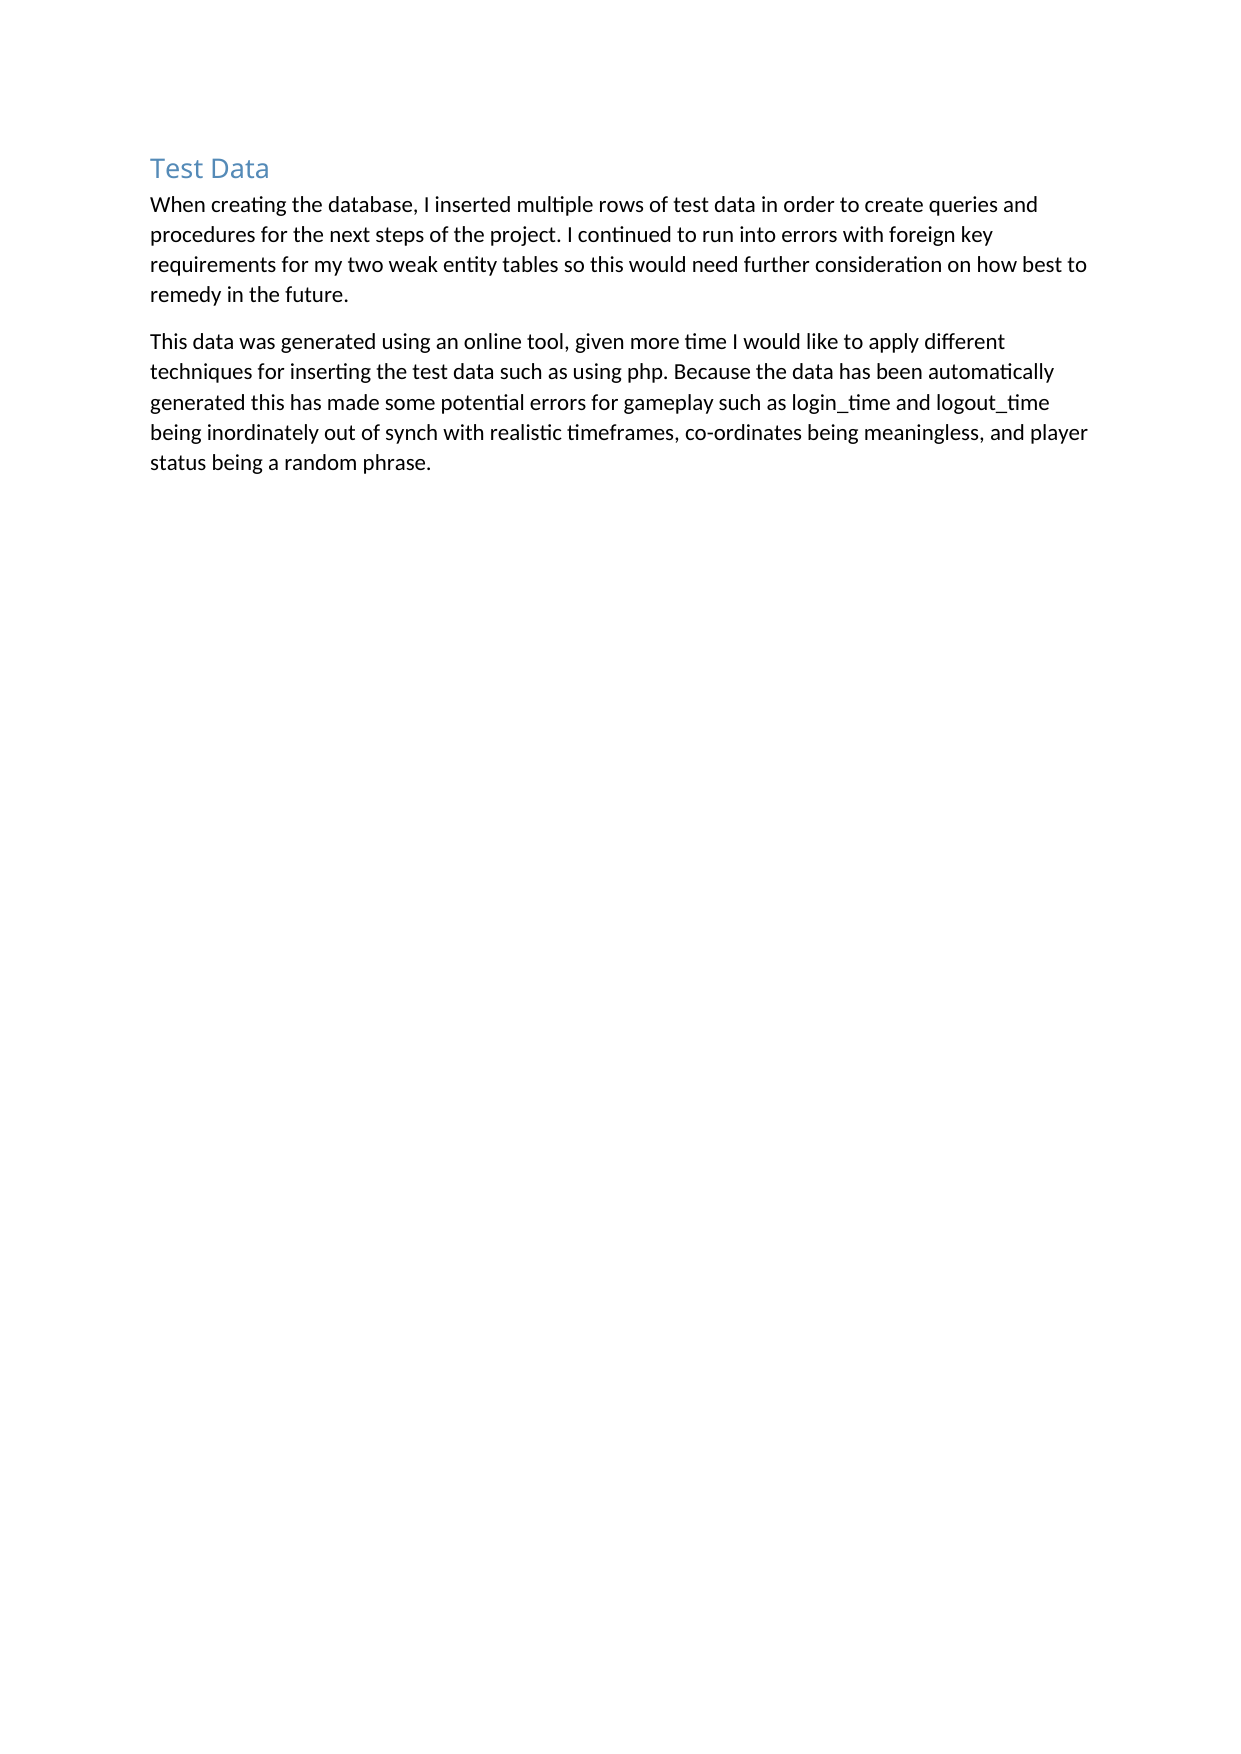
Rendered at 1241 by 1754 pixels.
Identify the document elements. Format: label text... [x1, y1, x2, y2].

text When creating the database, I inserted multiple rows of test data in order to create queries and procedures for the next steps of the project. I continued to run into errors with foreign key requirements for my two weak entity tables so this would need further consideration on how best to remedy in the future. [150, 190, 1090, 308]
text This data was generated using an online tool, given more time I would like to apply different techniques for inserting the test data such as using php. Because the data has been automatically generated this has made some potential errors for gameplay such as login_time and logout_time being inordinately out of synch with realistic timeframes, co-ordinates being meaningless, and player status being a random phrase. [150, 327, 1090, 476]
subtitle Test Data [150, 150, 1090, 187]
